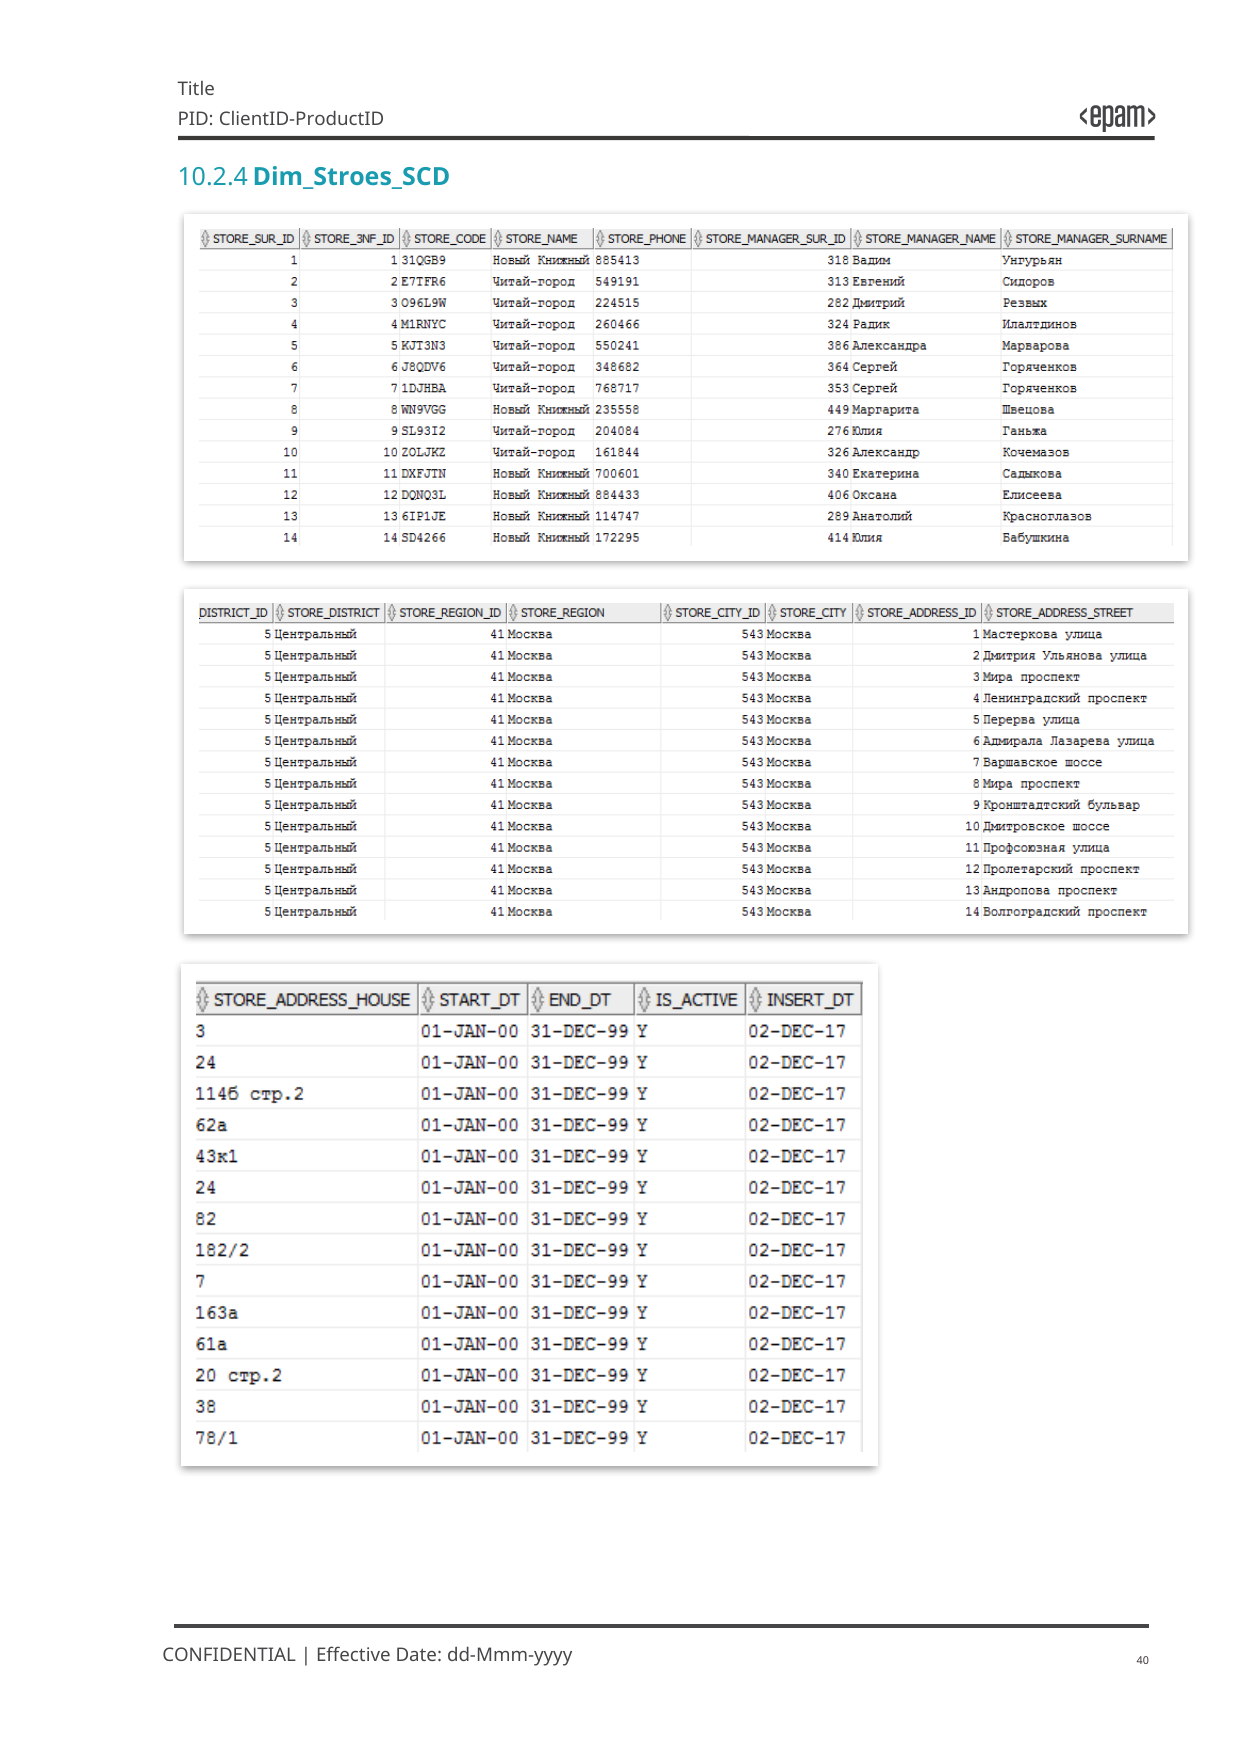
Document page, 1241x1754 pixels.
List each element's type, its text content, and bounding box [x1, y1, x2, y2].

picture [196, 978, 863, 1452]
picture [199, 228, 1174, 546]
picture [199, 603, 1174, 920]
subtitle Dim_Stroes_SCD [177, 159, 1152, 193]
